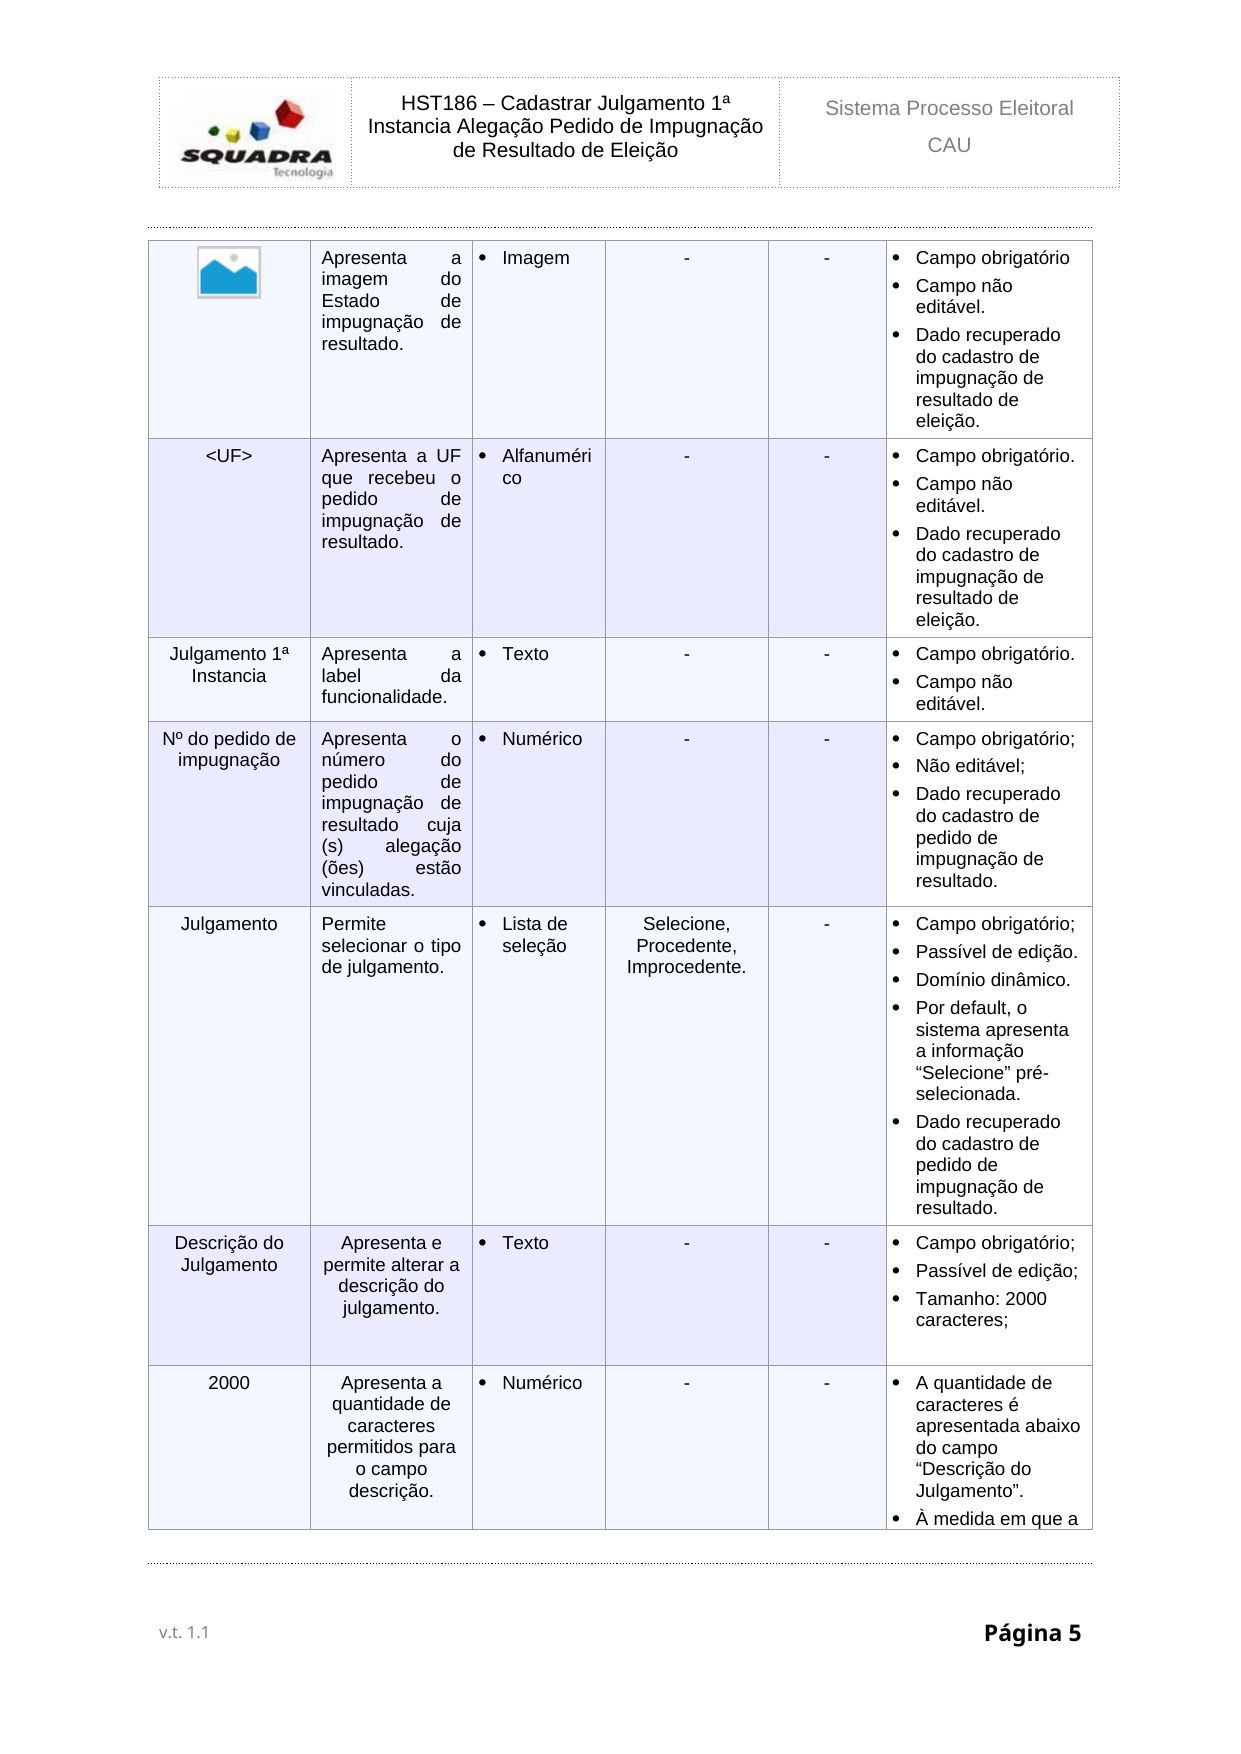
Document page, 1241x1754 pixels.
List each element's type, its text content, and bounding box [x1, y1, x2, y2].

table_cell - [606, 241, 768, 438]
table_cell [149, 241, 310, 438]
table_cell Campo obrigatório. Campo não editável. Dado recuperado do cadastro de impugnação de resultado de eleição. [887, 439, 1092, 636]
table_cell Alfanumérico [473, 439, 605, 636]
picture [175, 95, 336, 182]
table_cell Apresenta o número do pedido de impugnação de resultado cuja (s) alegação (ões) estão vinculadas. [311, 722, 472, 906]
table_cell - [606, 439, 768, 636]
table_cell Lista de seleção [473, 907, 605, 1225]
table_cell Campo obrigatório; Passível de edição. Domínio dinâmico. Por default, o sistema apresenta a informação “Selecione” pré-selecionada. Dado recuperado do cadastro de pedido de impugnação de resultado. [887, 907, 1092, 1225]
table_cell - [769, 907, 886, 1225]
table_cell Campo obrigatório. Campo não editável. [887, 638, 1092, 721]
table_cell Texto [473, 638, 605, 721]
table_cell - [606, 1226, 768, 1365]
table_cell Selecione, Procedente, Improcedente. [606, 907, 768, 1225]
table_cell - [606, 722, 768, 906]
table_cell - [606, 638, 768, 721]
picture [197, 246, 262, 299]
table_cell Numérico [473, 1366, 605, 1529]
table_cell Descrição do Julgamento [149, 1226, 310, 1365]
table_cell - [769, 1366, 886, 1529]
table_cell Texto [473, 1226, 605, 1365]
table_cell - [606, 1366, 768, 1529]
table_cell Nº do pedido de impugnação [149, 722, 310, 906]
table_cell Apresenta a quantidade de caracteres permitidos para o campo descrição. [311, 1366, 472, 1529]
table_cell Imagem [473, 241, 605, 438]
table_cell Julgamento 1ª Instancia [149, 638, 310, 721]
table_cell Campo obrigatório Campo não editável. Dado recuperado do cadastro de impugnação de resultado de eleição. [887, 241, 1092, 438]
table_cell - [769, 722, 886, 906]
table_cell Apresenta a imagem do Estado de impugnação de resultado. [311, 241, 472, 438]
table_cell Permite selecionar o tipo de julgamento. [311, 907, 472, 1225]
table_cell - [769, 1226, 886, 1365]
table_cell <UF> [149, 439, 310, 636]
table_cell - [769, 439, 886, 636]
table_cell Campo obrigatório; Passível de edição; Tamanho: 2000 caracteres; [887, 1226, 1092, 1365]
table_cell Apresenta e permite alterar a descrição do julgamento. [311, 1226, 472, 1365]
table_cell Apresenta a UF que recebeu o pedido de impugnação de resultado. [311, 439, 472, 636]
table_cell Numérico [473, 722, 605, 906]
table_cell Campo obrigatório; Não editável; Dado recuperado do cadastro de pedido de impugnação de resultado. [887, 722, 1092, 906]
table_cell Julgamento [149, 907, 310, 1225]
table_cell Apresenta a label da funcionalidade. [311, 638, 472, 721]
table_cell - [769, 638, 886, 721]
table_cell 2000 [149, 1366, 310, 1529]
table_cell - [769, 241, 886, 438]
